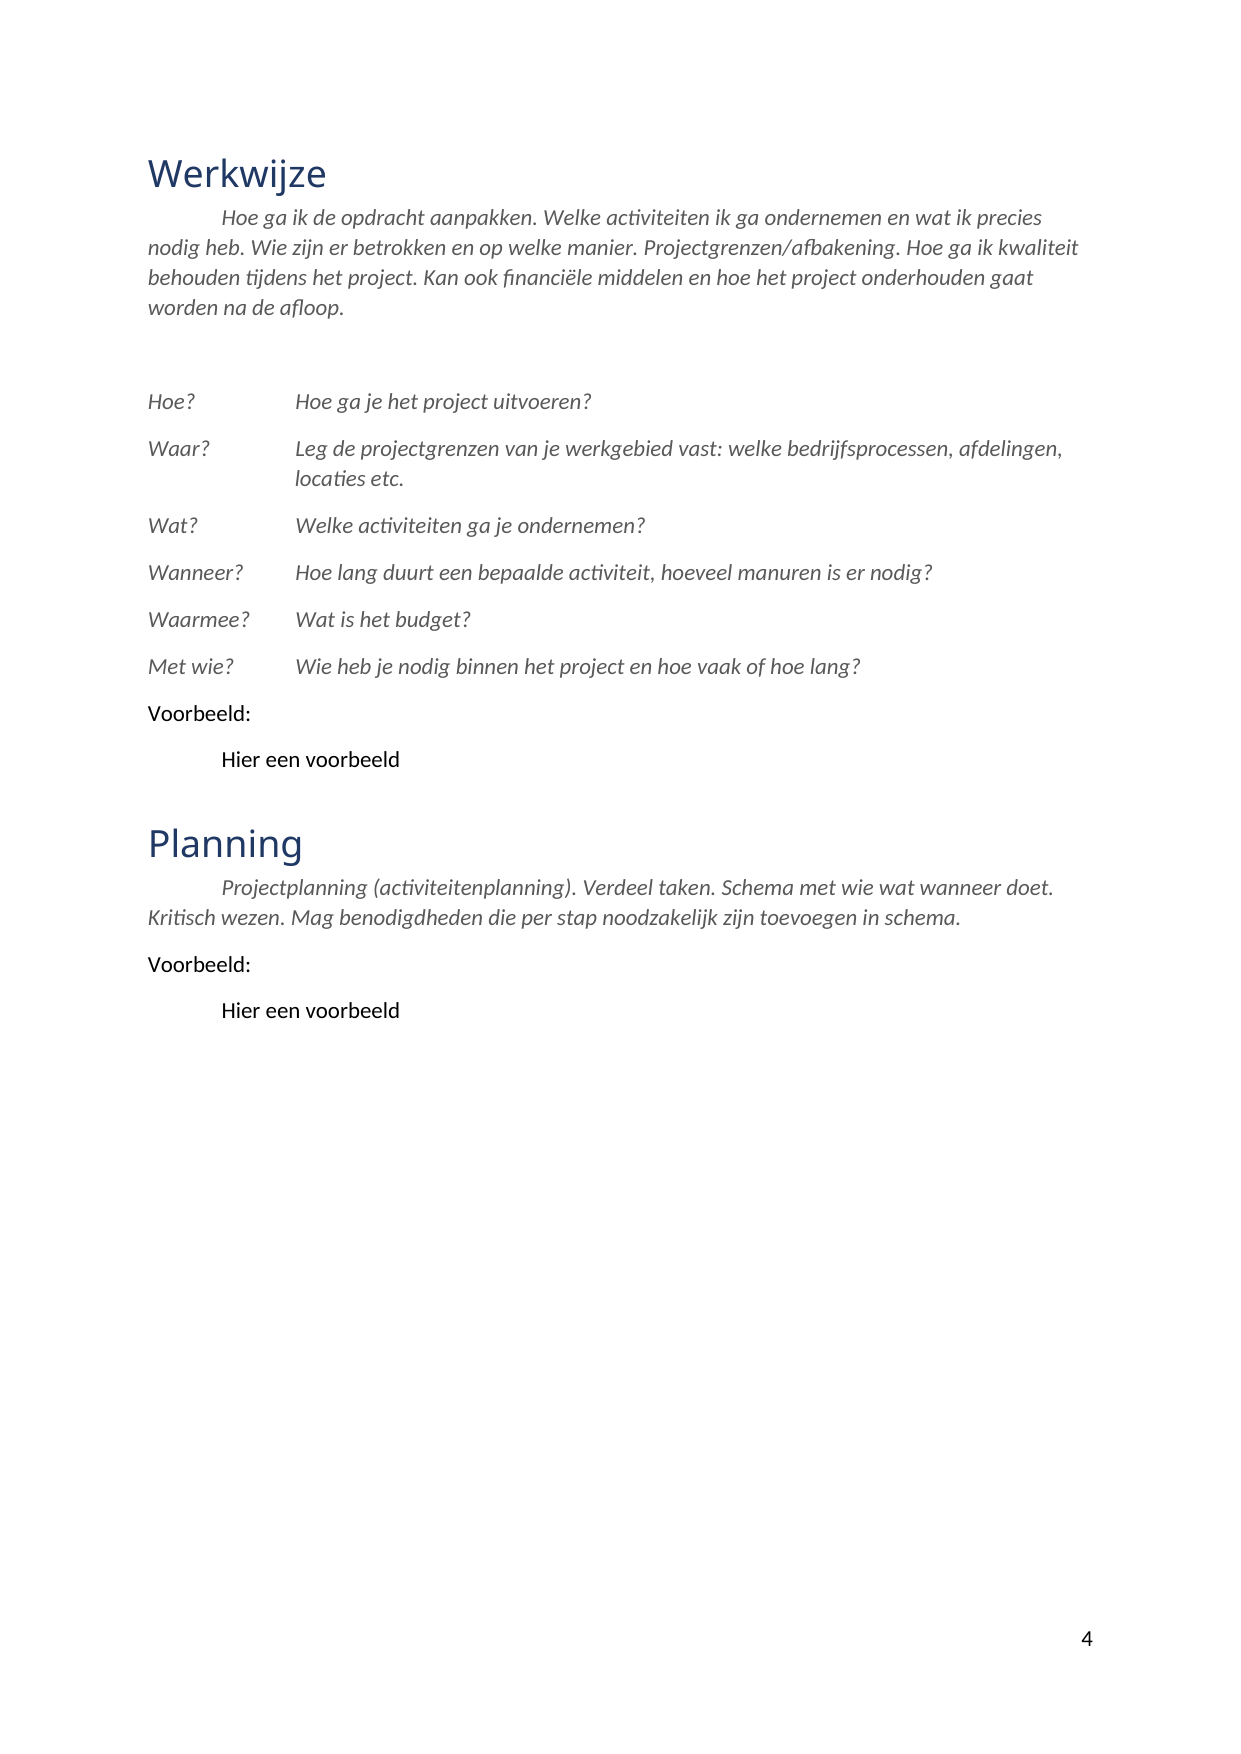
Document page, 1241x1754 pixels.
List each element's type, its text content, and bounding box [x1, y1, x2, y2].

text Projectplanning (activiteitenplanning). Verdeel taken. Schema met wie wat wanneer doet. Kritisch wezen. Mag benodigdheden die per stap noodzakelijk zijn toevoegen in schema. [148, 873, 1093, 931]
text Hier een voorbeeld [148, 997, 1093, 1024]
subtitle Planning [148, 817, 1093, 868]
text Hier een voorbeeld [148, 746, 1093, 773]
text Hoe? Hoe ga je het project uitvoeren? [148, 387, 1093, 415]
text Waarmee? Wat is het budget? [148, 605, 1093, 633]
text Wat? Welke activiteiten ga je ondernemen? [148, 511, 1093, 539]
text Met wie? Wie heb je nodig binnen het project en hoe vaak of hoe lang? [148, 652, 1093, 680]
text Hoe ga ik de opdracht aanpakken. Welke activiteiten ik ga ondernemen en wat ik precies nodig heb. Wie zijn er betrokken en op welke manier. Projectgrenzen/afbakening. Hoe ga ik kwaliteit behouden tijdens het project. Kan ook financiële middelen en hoe het project onderhouden gaat worden na de afloop. [148, 203, 1093, 321]
subtitle Werkwijze [148, 148, 1093, 199]
text Wanneer? Hoe lang duurt een bepaalde activiteit, hoeveel manuren is er nodig? [148, 558, 1093, 586]
text Waar? Leg de projectgrenzen van je werkgebied vast: welke bedrijfsprocessen, afdelingen, locaties etc. [148, 434, 1093, 492]
text Voorbeeld: [148, 950, 1093, 978]
text Voorbeeld: [148, 699, 1093, 727]
